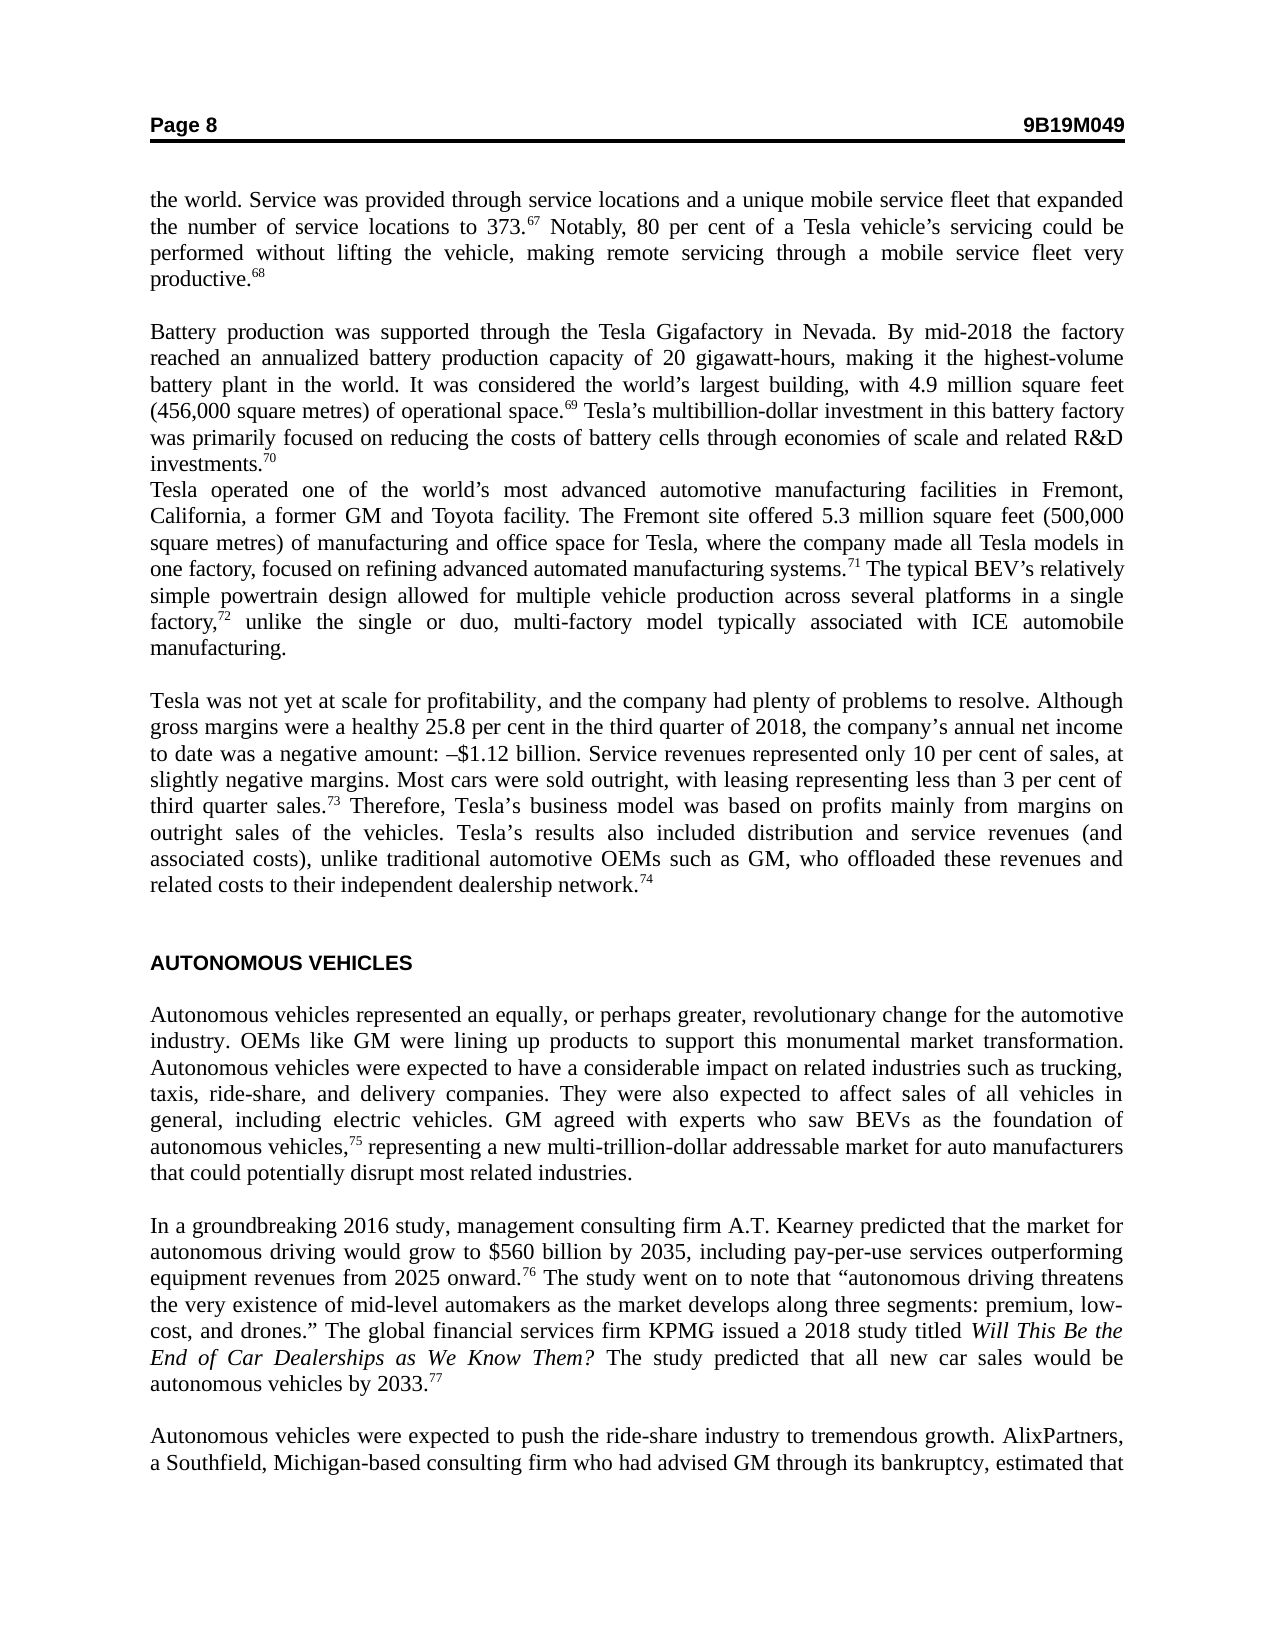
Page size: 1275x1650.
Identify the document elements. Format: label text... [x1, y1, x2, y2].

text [150, 1423, 1125, 1475]
text Autonomous vehicles represented an equally, or perhaps greater, revolutionary change for the automotive industry. OEMs like GM were lining up products to support this monumental market transformation. Autonomous vehicles were expected to have a considerable impact on related industries such as trucking, taxis, ride-share, and delivery companies. They were also expected to affect sales of all vehicles in general, including electric vehicles. GM agreed with experts who saw BEVs as the foundation of autonomous vehicles, representing a new multi-trillion-dollar addressable market for auto manufacturers that could potentially disrupt most related industries. [150, 1001, 1125, 1185]
text In a groundbreaking 2016 study, management consulting firm A.T. Kearney predicted that the market for autonomous driving would grow to $560 billion by 2035, including pay-per-use services outperforming equipment revenues from 2025 onward. The study went on to note that “autonomous driving threatens the very existence of mid-level automakers as the market develops along three segments: premium, low-cost, and drones.” The global financial services firm KPMG issued a 2018 study titled Will This Be the End of Car Dealerships as We Know Them? The study predicted that all new car sales would be autonomous vehicles by 2033. [150, 1212, 1125, 1396]
text Tesla was not yet at scale for profitability, and the company had plenty of problems to resolve. Although gross margins were a healthy 25.8 per cent in the third quarter of 2018, the company’s annual net income to date was a negative amount: –$1.12 billion. Service revenues represented only 10 per cent of sales, at slightly negative margins. Most cars were sold outright, with leasing representing less than 3 per cent of third quarter sales. Therefore, Tesla’s business model was based on profits mainly from margins on outright sales of the vehicles. Tesla’s results also included distribution and service revenues (and associated costs), unlike traditional automotive OEMs such as GM, who offloaded these revenues and related costs to their independent dealership network. [150, 687, 1125, 898]
text AUTONOMOUS VEHICLES [150, 951, 1125, 974]
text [150, 186, 1125, 292]
text Tesla operated one of the world’s most advanced automotive manufacturing facilities in Fremont, California, a former GM and Toyota facility. The Fremont site offered 5.3 million square feet (500,000 square metres) of manufacturing and office space for Tesla, where the company made all Tesla models in one factory, focused on refining advanced automated manufacturing systems. The typical BEV’s relatively simple powertrain design allowed for multiple vehicle production across several platforms in a single factory, unlike the single or duo, multi-factory model typically associated with ICE automobile manufacturing. [150, 476, 1125, 661]
text Battery production was supported through the Tesla Gigafactory in Nevada. By mid-2018 the factory reached an annualized battery production capacity of 20 gigawatt-hours, making it the highest-volume battery plant in the world. It was considered the world’s largest building, with 4.9 million square feet (456,000 square metres) of operational space. Tesla’s multibillion-dollar investment in this battery factory was primarily focused on reducing the costs of battery cells through economies of scale and related R&D investments. [150, 318, 1125, 476]
